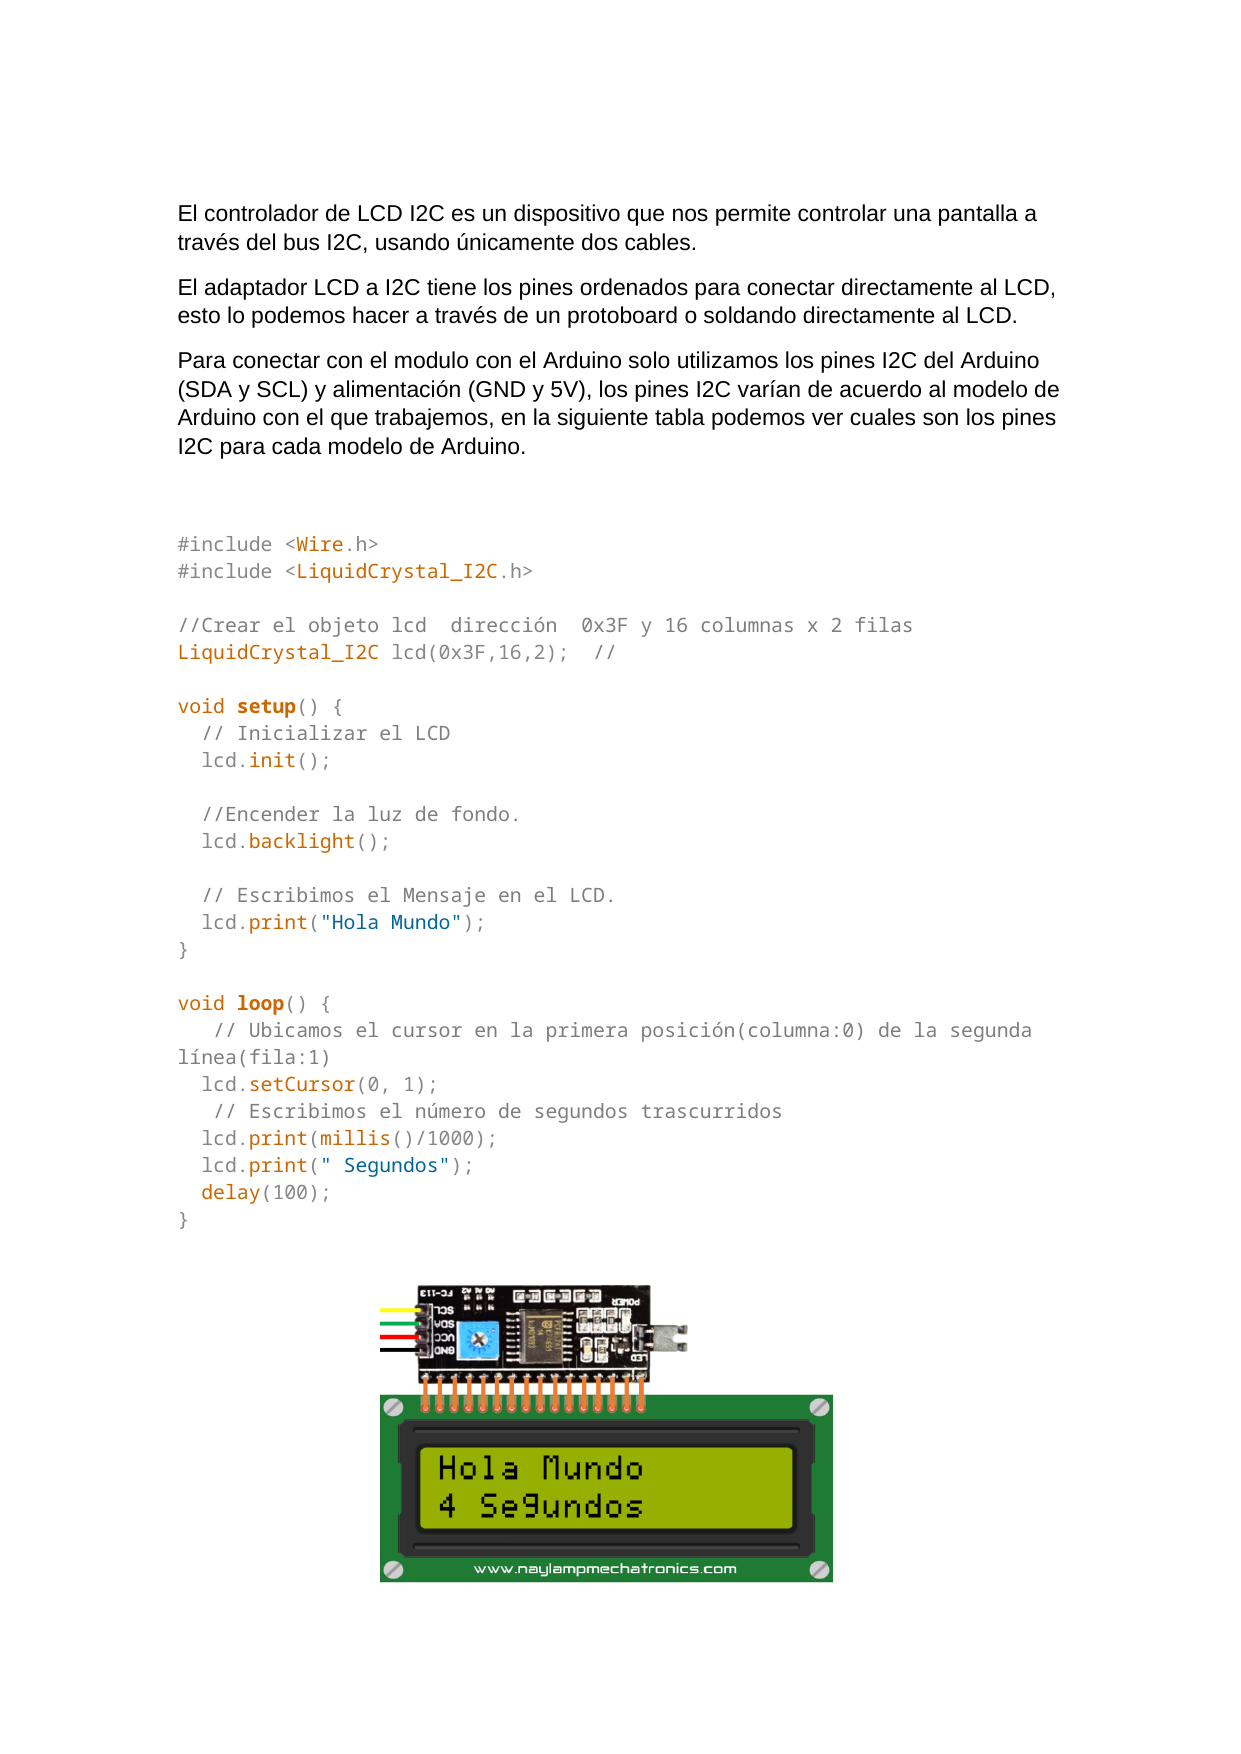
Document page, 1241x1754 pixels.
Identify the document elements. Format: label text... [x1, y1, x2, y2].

text //Encender la luz de fondo. [177, 801, 1063, 827]
text void loop() { [177, 989, 1063, 1016]
text El controlador de LCD I2C es un dispositivo que nos permite controlar una pantalla a través del bus I2C, usando únicamente dos cables. [177, 200, 1063, 255]
text #include <Wire.h> [177, 531, 1063, 558]
text lcd.setCursor(0, 1); [177, 1070, 1063, 1097]
text lcd.print(" Segundos"); [177, 1151, 1063, 1178]
text lcd.backlight(); [177, 827, 1063, 854]
text lcd.init(); [177, 747, 1063, 773]
text } [177, 1205, 1063, 1232]
text El adaptador LCD a I2C tiene los pines ordenados para conectar directamente al LCD, esto lo podemos hacer a través de un protoboard o soldando directamente al LCD. [177, 274, 1063, 329]
text //Crear el objeto lcd dirección 0x3F y 16 columnas x 2 filas [177, 612, 1063, 639]
text // Inicializar el LCD [177, 719, 1063, 747]
picture [380, 1285, 834, 1583]
text LiquidCrystal_I2C lcd(0x3F,16,2); // [177, 639, 1063, 666]
text // Escribimos el Mensaje en el LCD. [177, 881, 1063, 908]
text Para conectar con el modulo con el Arduino solo utilizamos los pines I2C del Arduino (SDA y SCL) y alimentación (GND y 5V), los pines I2C varían de acuerdo al modelo de Arduino con el que trabajemos, en la siguiente tabla podemos ver cuales son los pines I2C para cada modelo de Arduino. [177, 347, 1063, 459]
text delay(100); [177, 1178, 1063, 1205]
text // Escribimos el número de segundos trascurridos [177, 1097, 1063, 1124]
text lcd.print("Hola Mundo"); [177, 908, 1063, 935]
text lcd.print(millis()/1000); [177, 1124, 1063, 1151]
text void setup() { [177, 693, 1063, 719]
text // Ubicamos el cursor en la primera posición(columna:0) de la segunda línea(fila:1) [177, 1016, 1063, 1070]
text #include <LiquidCrystal_I2C.h> [177, 558, 1063, 585]
text } [177, 935, 1063, 962]
